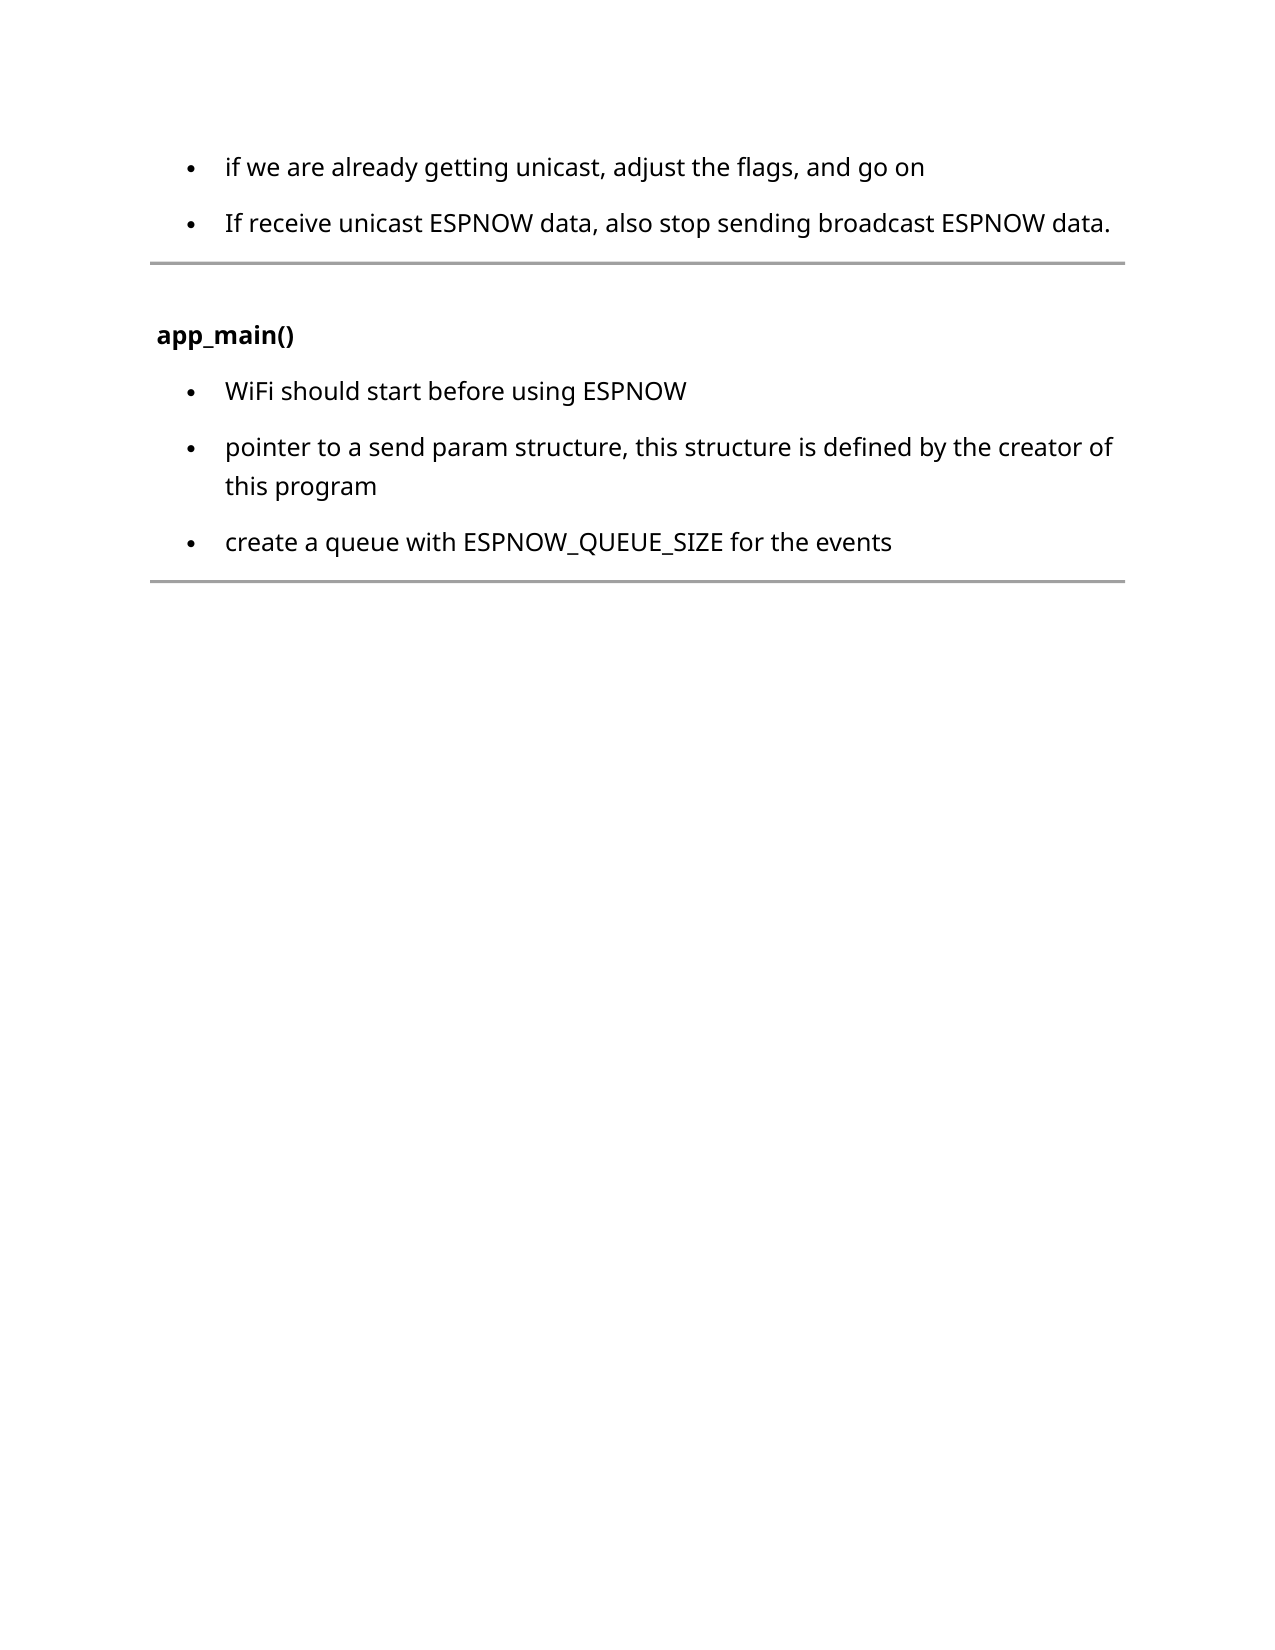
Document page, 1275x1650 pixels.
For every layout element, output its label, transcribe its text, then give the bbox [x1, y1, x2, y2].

list create a queue with ESPNOW_QUEUE_SIZE for the events [187, 524, 1125, 558]
list if we are already getting unicast, adjust the flags, and go on [187, 150, 1125, 184]
list pointer to a send param structure, this structure is defined by the creator of this program [187, 429, 1125, 502]
text app_main() [150, 317, 1125, 352]
list If receive unicast ESPNOW data, also stop sending broadcast ESPNOW data. [187, 206, 1125, 240]
list WiFi should start before using ESPNOW [187, 373, 1125, 407]
